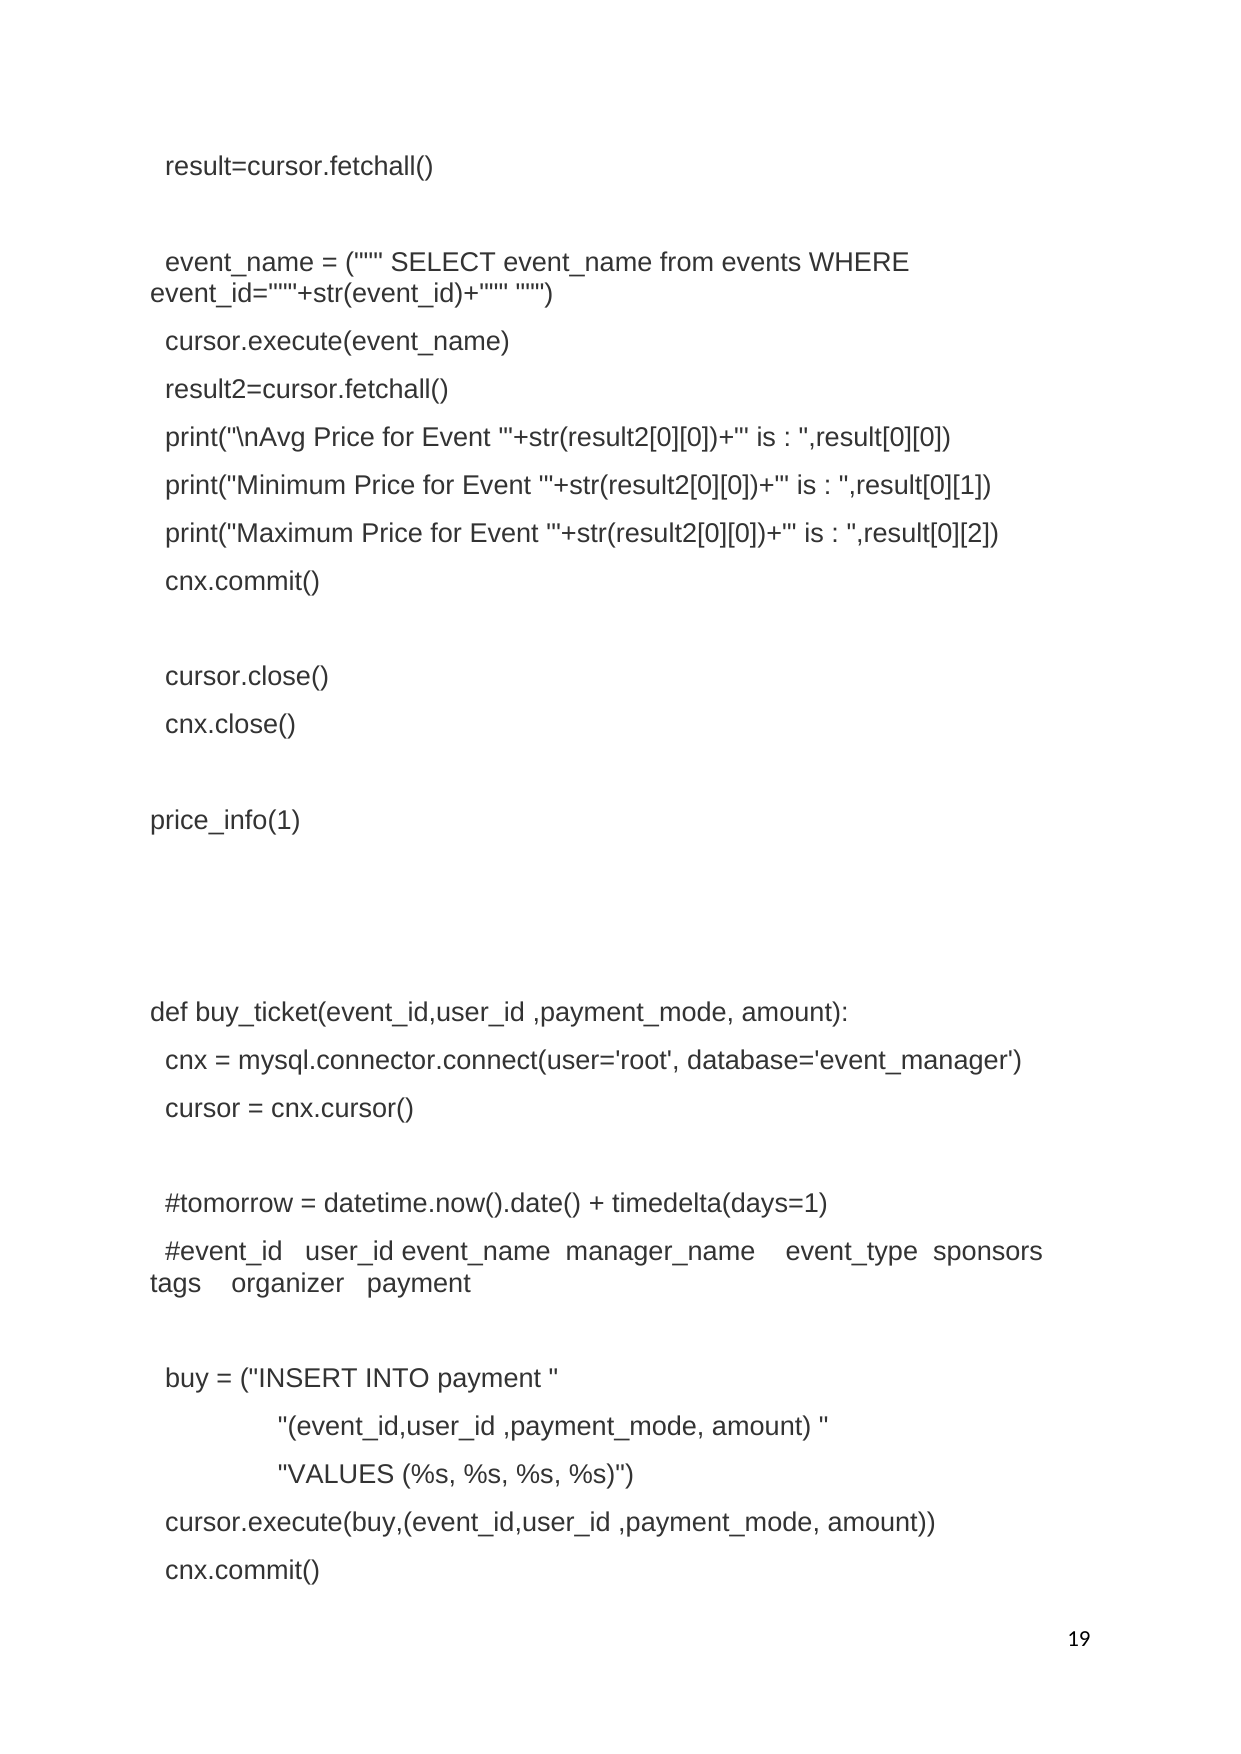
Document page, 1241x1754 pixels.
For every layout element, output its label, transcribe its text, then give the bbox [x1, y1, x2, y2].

text print("\nAvg Price for Event '"+str(result2[0][0])+"' is : ",result[0][0]) [150, 421, 1090, 452]
text cursor.close() [150, 660, 1090, 692]
text cursor = cnx.cursor() [150, 1092, 1090, 1123]
text cursor.execute(event_name) [150, 325, 1090, 356]
text print("Minimum Price for Event '"+str(result2[0][0])+"' is : ",result[0][1]) [150, 469, 1090, 500]
text cnx.close() [150, 708, 1090, 739]
text cnx.commit() [150, 564, 1090, 596]
text "VALUES (%s, %s, %s, %s)") [150, 1458, 1090, 1489]
text cursor.execute(buy,(event_id,user_id ,payment_mode, amount)) [150, 1506, 1090, 1537]
text price_info(1) [150, 804, 1090, 835]
text result=cursor.fetchall() [150, 150, 1090, 181]
text result2=cursor.fetchall() [150, 373, 1090, 404]
text cnx = mysql.connector.connect(user='root', database='event_manager') [150, 1044, 1090, 1075]
text #event_id user_id event_name manager_name event_type sponsors tags organizer payment [150, 1235, 1090, 1298]
text event_name = (""" SELECT event_name from events WHERE event_id="""+str(event_id)+""" """) [150, 246, 1090, 308]
text def buy_ticket(event_id,user_id ,payment_mode, amount): [150, 996, 1090, 1027]
text #tomorrow = datetime.now().date() + timedelta(days=1) [150, 1187, 1090, 1219]
text "(event_id,user_id ,payment_mode, amount) " [150, 1410, 1090, 1442]
text cnx.commit() [150, 1554, 1090, 1585]
text print("Maximum Price for Event '"+str(result2[0][0])+"' is : ",result[0][2]) [150, 517, 1090, 548]
text buy = ("INSERT INTO payment " [150, 1362, 1090, 1394]
